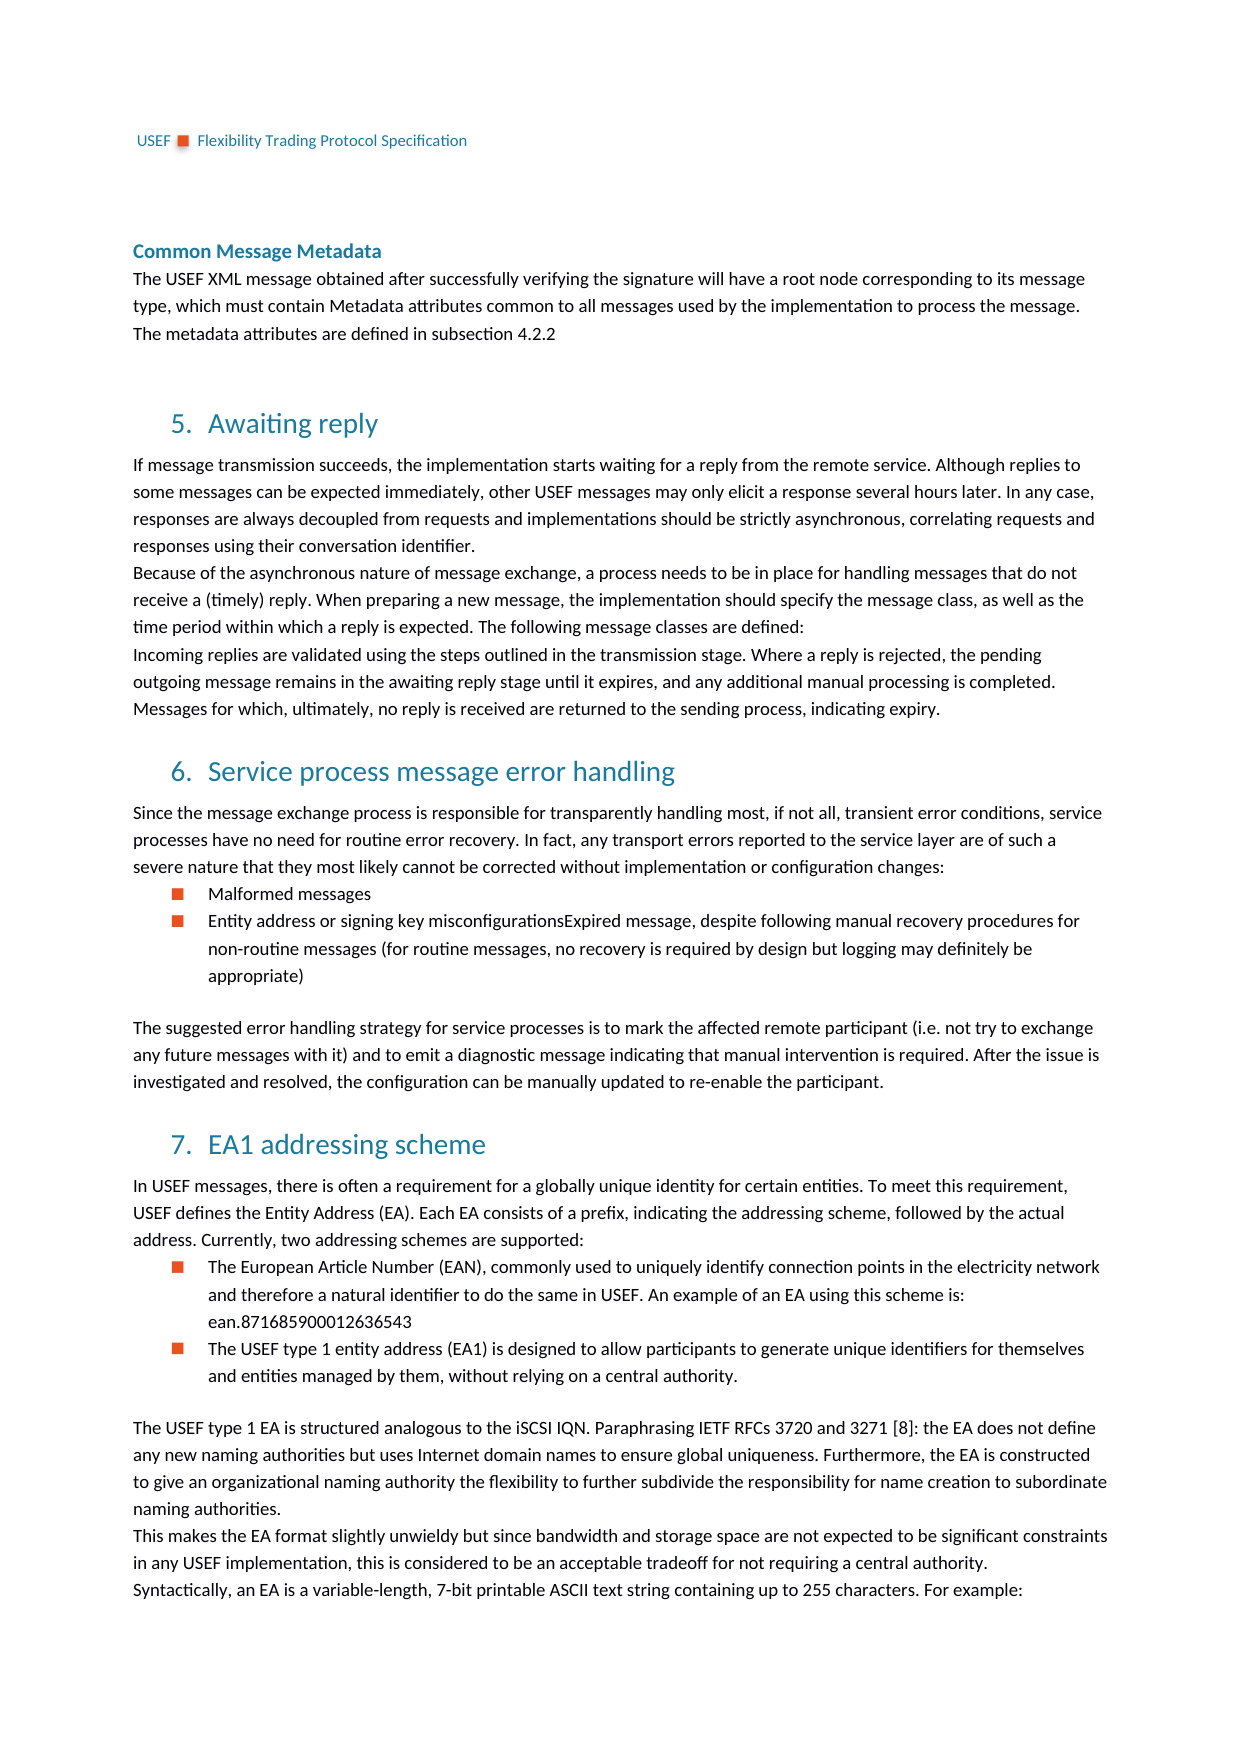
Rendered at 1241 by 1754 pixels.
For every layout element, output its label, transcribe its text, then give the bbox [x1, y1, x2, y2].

text In USEF messages, there is often a requirement for a globally unique identity for certain entities. To meet this requirement, USEF defines the Entity Address (EA). Each EA consists of a prefix, indicating the addressing scheme, followed by the actual address. Currently, two addressing schemes are supported: [133, 1170, 1110, 1251]
text The suggested error handling strategy for service processes is to mark the affected remote participant (i.e. not try to exchange any future messages with it) and to emit a diagnostic message indicating that manual intervention is required. After the issue is investigated and resolved, the configuration can be manually updated to re-enable the participant. [133, 1012, 1110, 1093]
text Since the message exchange process is responsible for transparently handling most, if not all, transient error conditions, service processes have no need for routine error recovery. In fact, any transport errors reported to the service layer are of such a severe nature that they most likely cannot be corrected without implementation or configuration changes: [133, 797, 1110, 878]
text Common Message Metadata [133, 236, 1110, 263]
list The USEF type 1 entity address (EA1) is designed to allow participants to generate unique identifiers for themselves and entities managed by them, without relying on a central authority. [170, 1333, 1110, 1387]
text The USEF type 1 EA is structured analogous to the iSCSI IQN. Paraphrasing IETF RFCs 3720 and 3271: the EA does not define any new naming authorities but uses Internet domain names to ensure global uniqueness. Furthermore, the EA is constructed to give an organizational naming authority the flexibility to further subdivide the responsibility for name creation to subordinate naming authorities. [133, 1412, 1110, 1520]
text The USEF XML message obtained after successfully verifying the signature will have a root node corresponding to its message type, which must contain Metadata attributes common to all messages used by the implementation to process the message. The metadata attributes are defined in subsection 4.2.2 [133, 263, 1110, 344]
list Malformed messages [170, 878, 1110, 905]
text Syntactically, an EA is a variable-length, 7-bit printable ASCII text string containing up to 255 characters. For example: [133, 1574, 1110, 1628]
text This makes the EA format slightly unwieldy but since bandwidth and storage space are not expected to be significant constraints in any USEF implementation, this is considered to be an acceptable tradeoff for not requiring a central authority. [133, 1520, 1110, 1574]
list Entity address or signing key misconfigurationsExpired message, despite following manual recovery procedures for non-routine messages (for routine messages, no recovery is required by design but logging may definitely be appropriate) [170, 905, 1110, 987]
text If message transmission succeeds, the implementation starts waiting for a reply from the remote service. Although replies to some messages can be expected immediately, other USEF messages may only elicit a response several hours later. In any case, responses are always decoupled from requests and implementations should be strictly asynchronous, correlating requests and responses using their conversation identifier. [133, 449, 1110, 557]
text Incoming replies are validated using the steps outlined in the transmission stage. Where a reply is rejected, the pending outgoing message remains in the awaiting reply stage until it expires, and any additional manual processing is completed. [133, 638, 1110, 693]
list Awaiting reply [170, 405, 1110, 441]
list EA1 addressing scheme [170, 1126, 1110, 1162]
list The European Article Number (EAN), commonly used to uniquely identify connection points in the electricity network and therefore a natural identifier to do the same in USEF. An example of an EA using this scheme is: ean.871685900012636543 [170, 1251, 1110, 1333]
text Messages for which, ultimately, no reply is received are returned to the sending process, indicating expiry. [133, 693, 1110, 720]
text Because of the asynchronous nature of message exchange, a process needs to be in place for handling messages that do not receive a (timely) reply. When preparing a new message, the implementation should specify the message class, as well as the time period within which a reply is expected. The following message classes are defined: [133, 557, 1110, 638]
list Service process message error handling [170, 753, 1110, 789]
